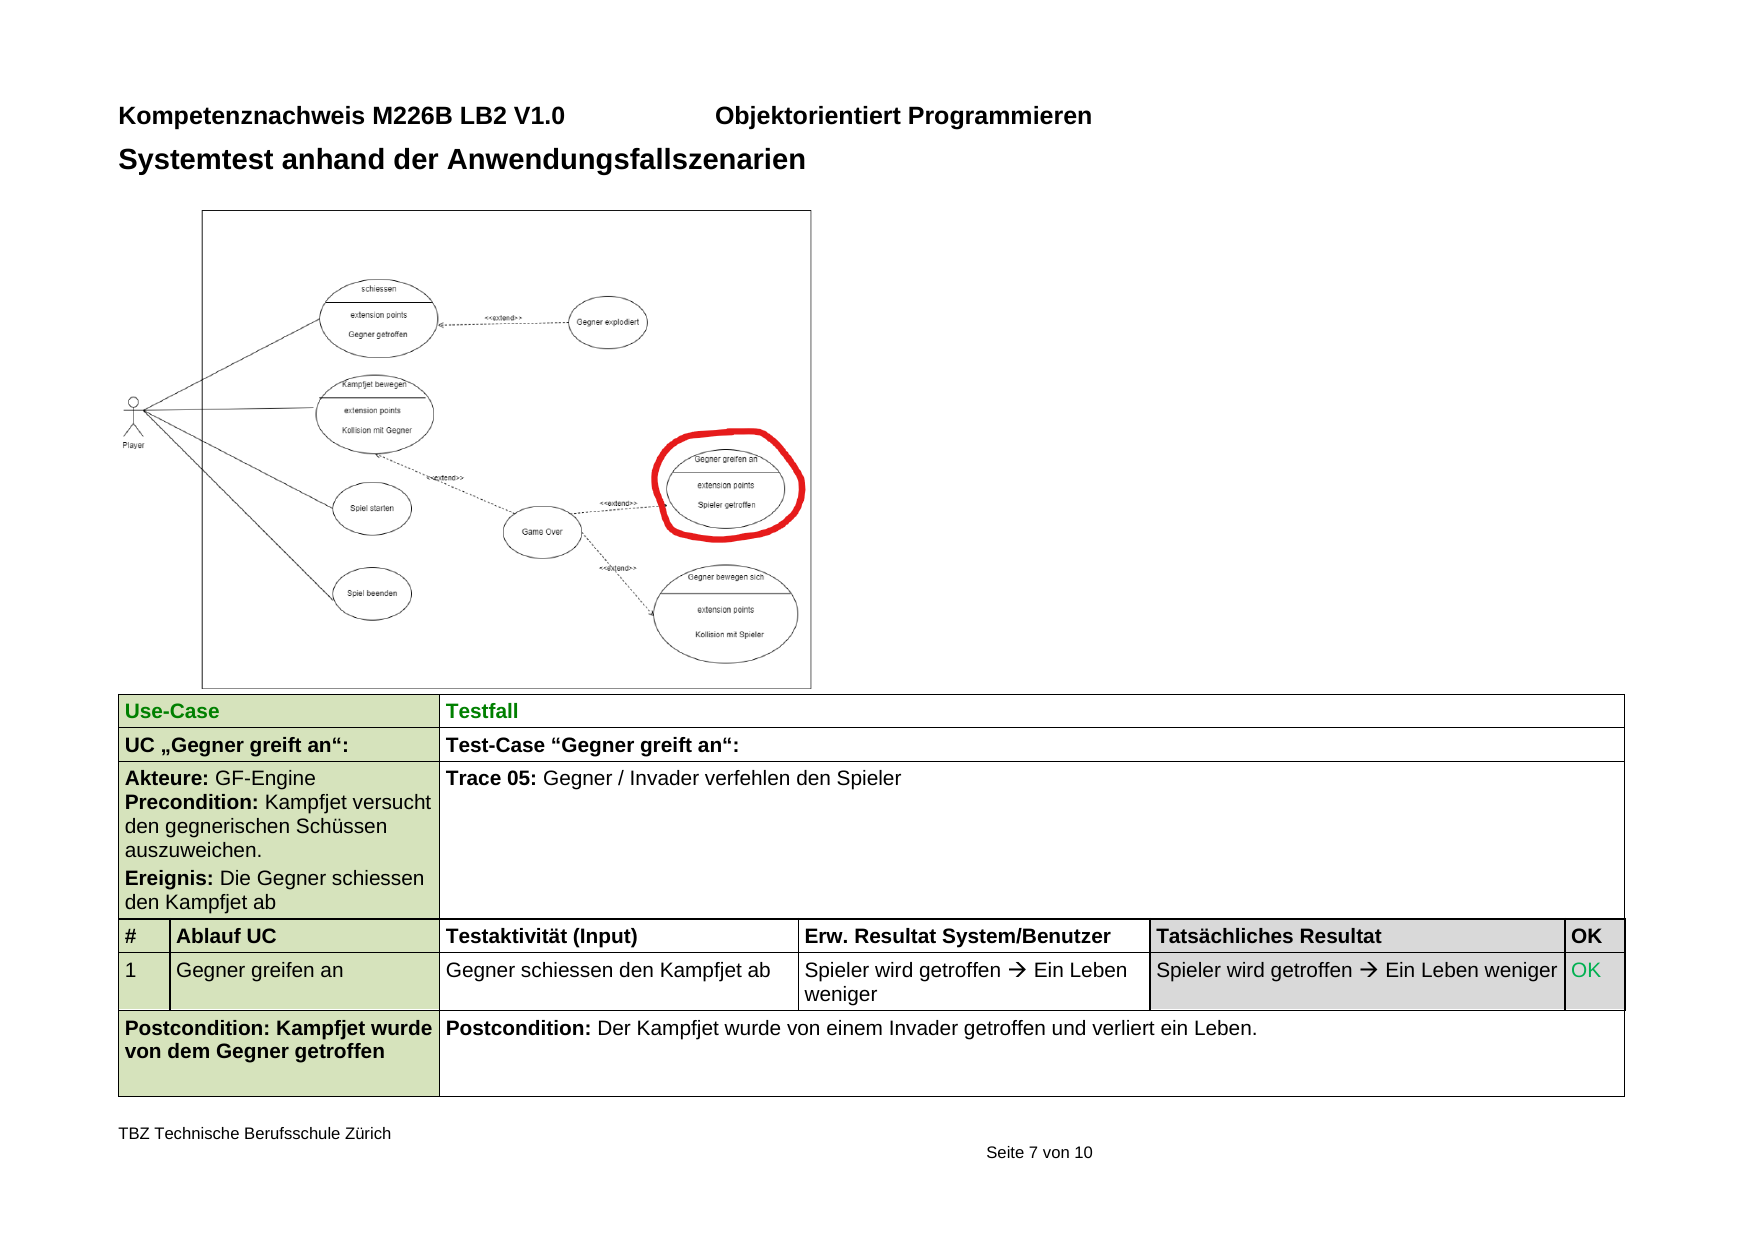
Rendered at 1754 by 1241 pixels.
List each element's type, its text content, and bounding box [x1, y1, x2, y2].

table_header Testfall [440, 695, 1624, 727]
table_cell Spieler wird getroffen Ein Leben weniger [799, 953, 1149, 1009]
table_cell UC „Gegner greift an“: [119, 728, 439, 761]
table_cell Test-Case “Gegner greift an“: [440, 728, 1624, 761]
table_cell Spieler wird getroffen Ein Leben weniger [1151, 953, 1564, 1009]
table_cell Trace 05: Gegner / Invader verfehlen den Spieler [440, 762, 1624, 918]
table_cell Gegner greifen an [171, 953, 439, 1009]
table_cell Ablauf UC [171, 920, 439, 952]
table_cell Postcondition: Kampfjet wurde von dem Gegner getroffen [119, 1011, 439, 1096]
table_cell OK [1566, 953, 1624, 1009]
table_cell # [119, 920, 169, 952]
table_header Use-Case [119, 695, 439, 727]
table_cell Postcondition: Der Kampfjet wurde von einem Invader getroffen und verliert ein Leben. [440, 1011, 1624, 1096]
table_cell Erw. Resultat System/Benutzer [799, 920, 1149, 952]
table_cell OK [1566, 920, 1624, 952]
picture [118, 204, 817, 694]
table_cell 1 [119, 953, 169, 1009]
table_cell Testaktivität (Input) [440, 920, 798, 952]
table_cell Akteure: GF-Engine Precondition: Kampfjet versucht den gegnerischen Schüssen auszuweichen. Ereignis: Die Gegner schiessen den Kampfjet ab [119, 762, 439, 918]
table_cell Gegner schiessen den Kampfjet ab [440, 953, 798, 1009]
table_cell Tatsächliches Resultat [1151, 920, 1564, 952]
